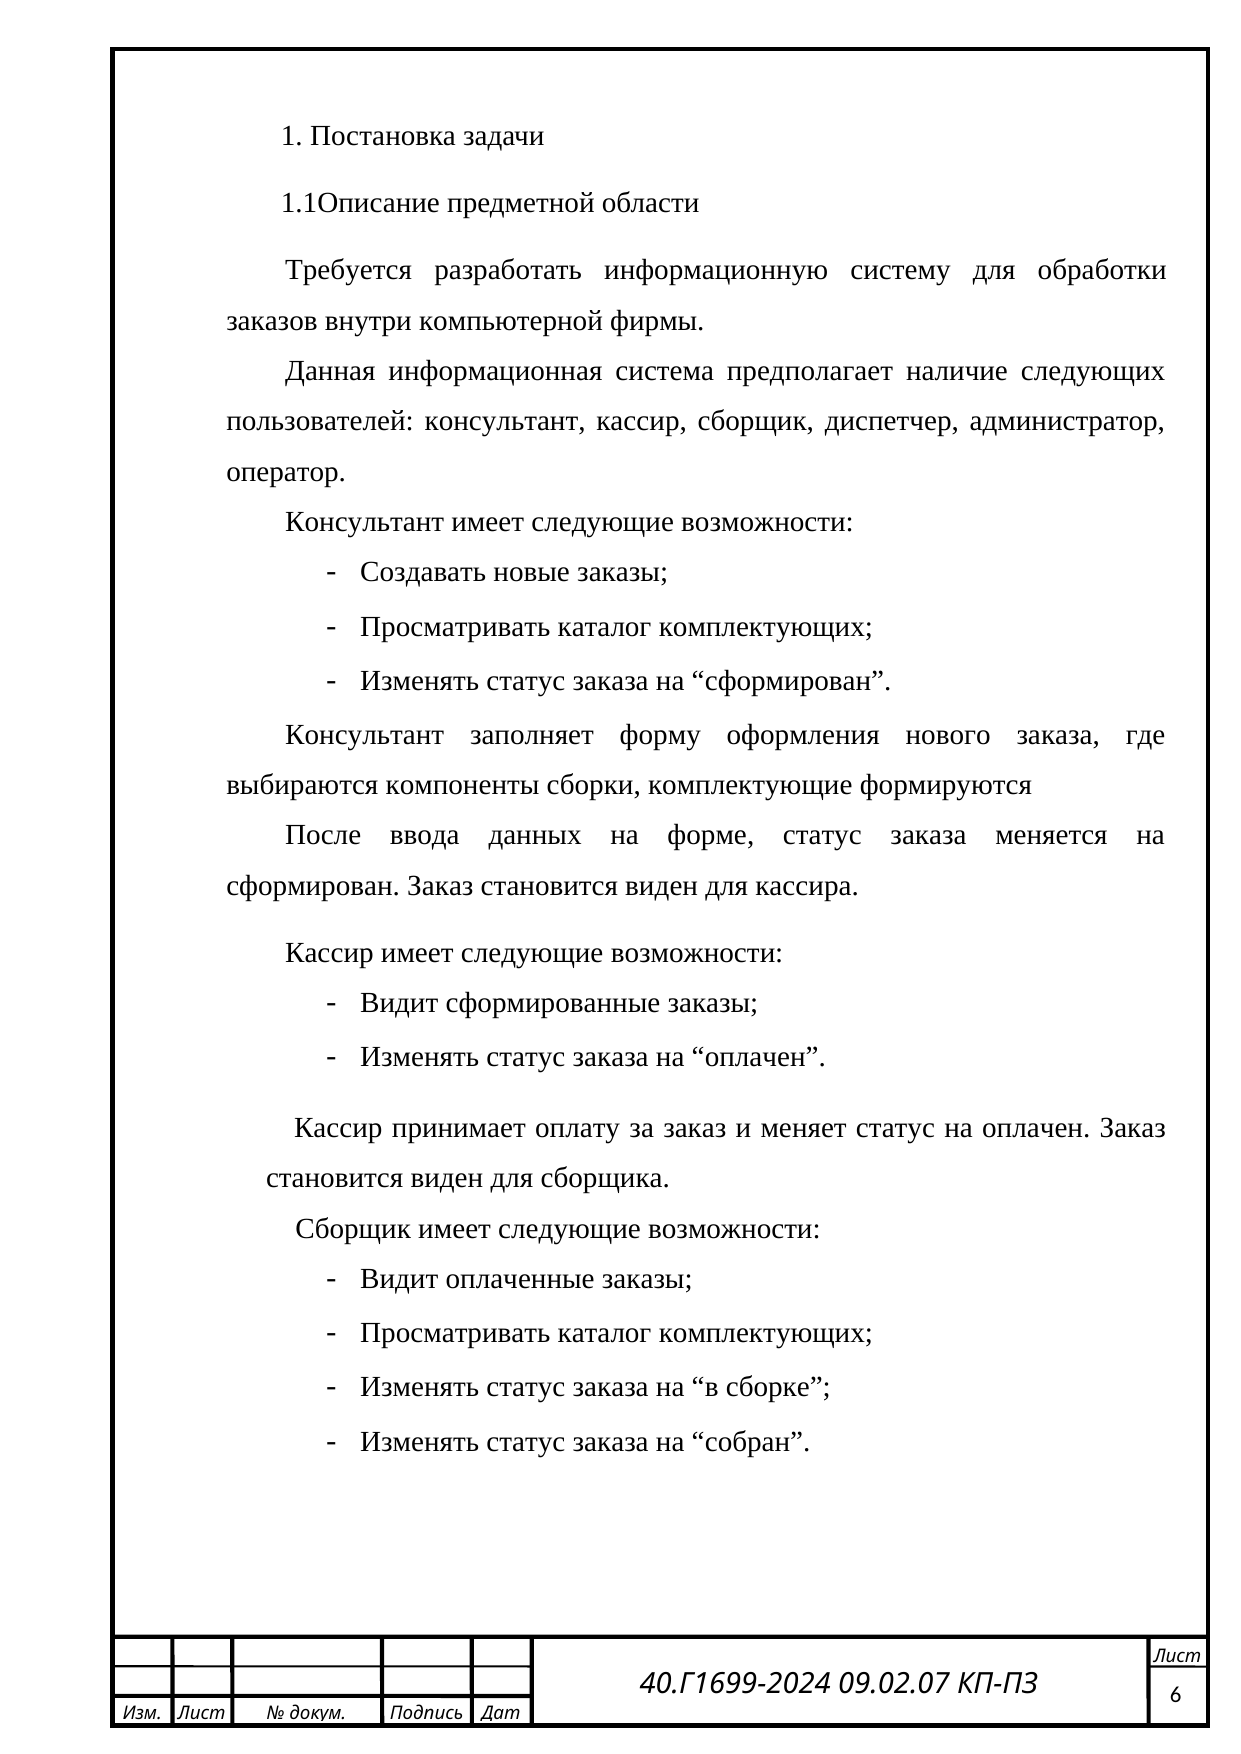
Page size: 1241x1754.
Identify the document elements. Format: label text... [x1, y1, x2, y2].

text После ввода данных на форме, статус заказа меняется на сформирован. Заказ становится виден для кассира. [226, 817, 1166, 901]
text Консультант заполняет форму оформления нового заказа, где выбираются компоненты сборки, комплектующие формируются [226, 717, 1166, 801]
list Изменять статус заказа на “собран”. [322, 1424, 1181, 1460]
text Требуется разработать информационную систему для обработки заказов внутри компьютерной фирмы. [226, 252, 1167, 336]
list Видит оплаченные заказы; [322, 1261, 1167, 1297]
text Данная информационная система предполагает наличие следующих пользователей: консультант, кассир, сборщик, диспетчер, администратор, оператор. [226, 353, 1166, 487]
list Изменять статус заказа на “в сборке”; [322, 1369, 1167, 1406]
list Изменять статус заказа на “сформирован”. [322, 663, 1167, 699]
list Видит сформированные заказы; [322, 985, 1167, 1021]
subtitle 1. Постановка задачи [281, 118, 1181, 152]
text Кассир имеет следующие возможности: [226, 935, 1167, 968]
list Просматривать каталог комплектующих; [322, 609, 1167, 645]
text Кассир принимает оплату за заказ и меняет статус на оплачен. Заказ становится виден для сборщика. [266, 1110, 1167, 1194]
list Создавать новые заказы; [322, 554, 1167, 591]
text Сборщик имеет следующие возможности: [207, 1211, 1167, 1244]
list Просматривать каталог комплектующих; [322, 1315, 1167, 1351]
text Консультант имеет следующие возможности: [285, 504, 1166, 538]
subtitle 1.1Описание предметной области [281, 185, 1181, 219]
list Изменять статус заказа на “оплачен”. [322, 1039, 1167, 1075]
